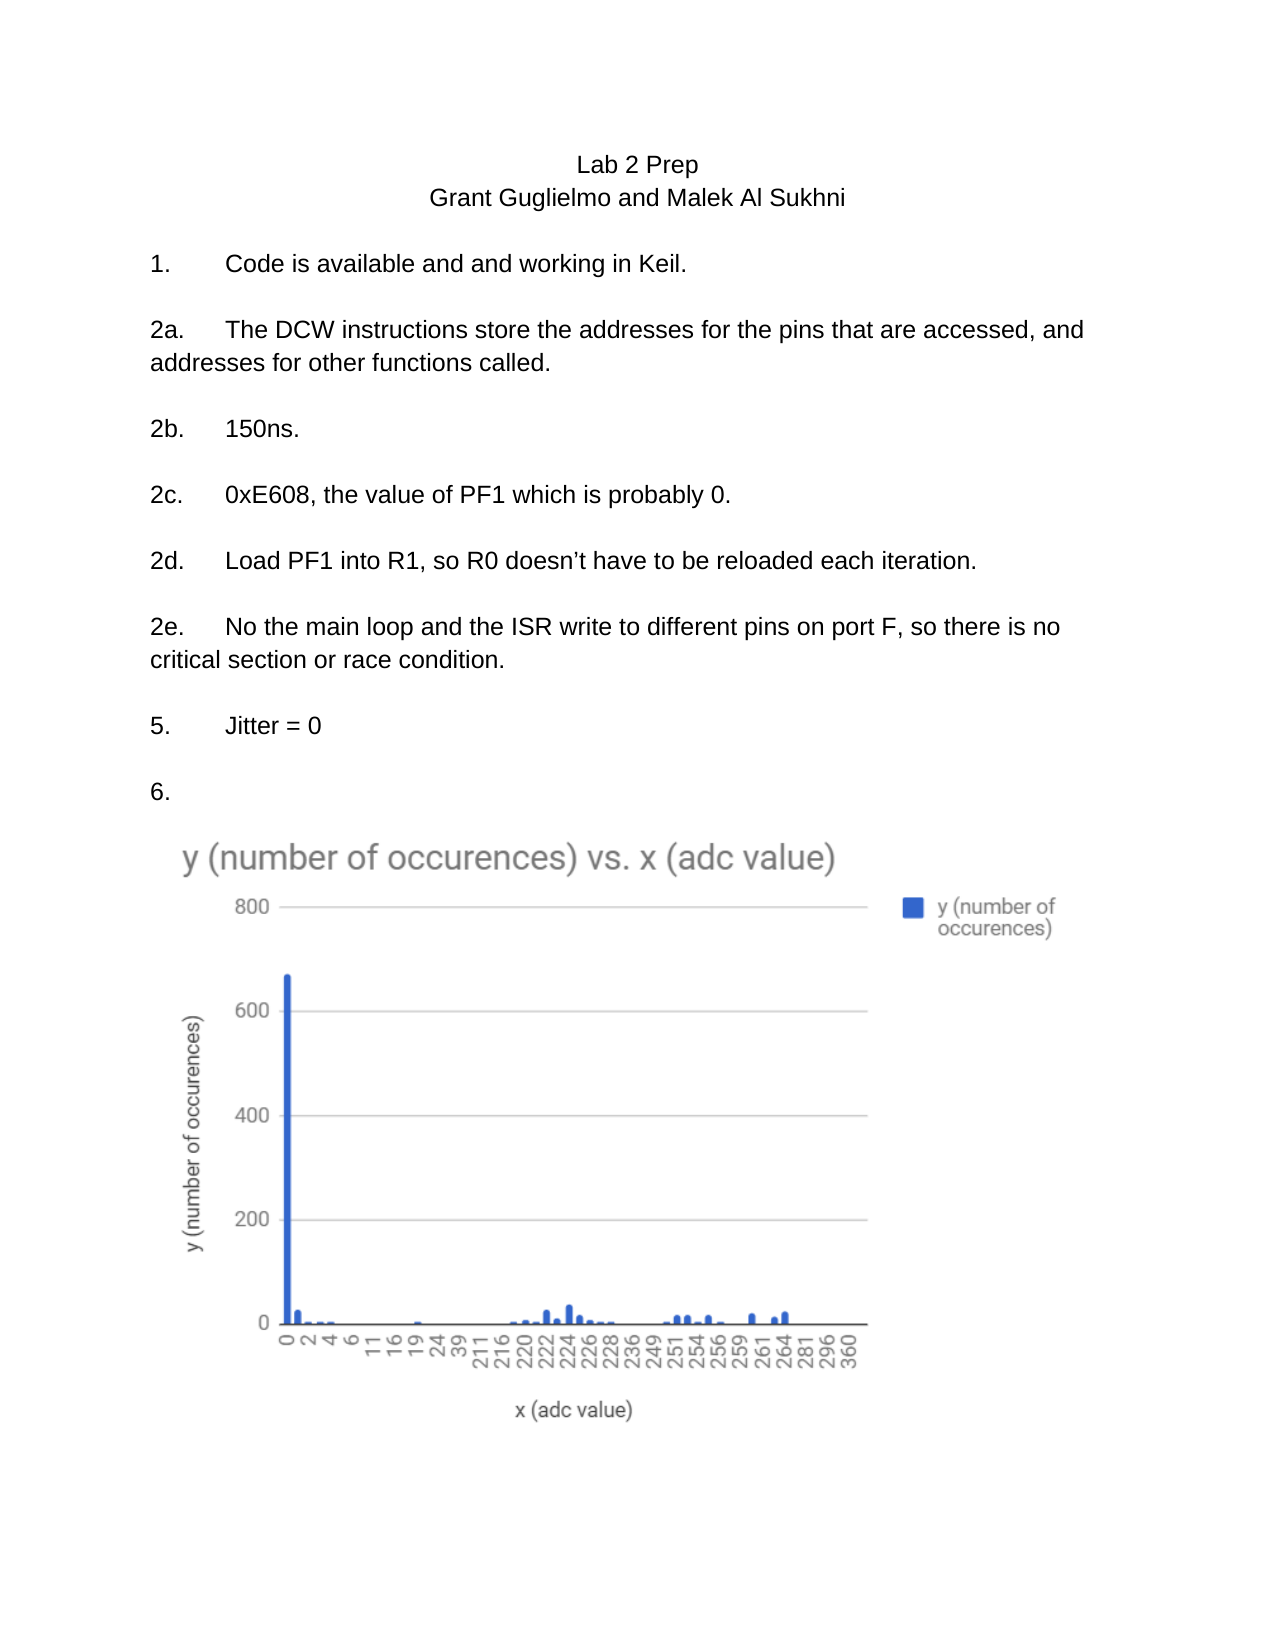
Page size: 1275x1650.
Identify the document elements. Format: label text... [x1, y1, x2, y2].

picture [150, 810, 1193, 1454]
text 2e. No the main loop and the ISR write to different pins on port F, so there is no critical section or race condition. [150, 612, 1125, 674]
text 6. [150, 777, 1125, 810]
text 2a. The DCW instructions store the addresses for the pins that are accessed, and addresses for other functions called. [150, 315, 1125, 377]
text Lab 2 Prep [150, 150, 1125, 179]
text 2d. Load PF1 into R1, so R0 doesn’t have to be reloaded each iteration. [150, 546, 1125, 575]
text 1. Code is available and and working in Keil. [150, 249, 1125, 278]
text 2b. 150ns. [150, 414, 1125, 443]
text 5. Jitter = 0 [150, 711, 1125, 740]
text 2c. 0xE608, the value of PF1 which is probably 0. [150, 480, 1125, 509]
text Grant Guglielmo and Malek Al Sukhni [150, 183, 1125, 212]
